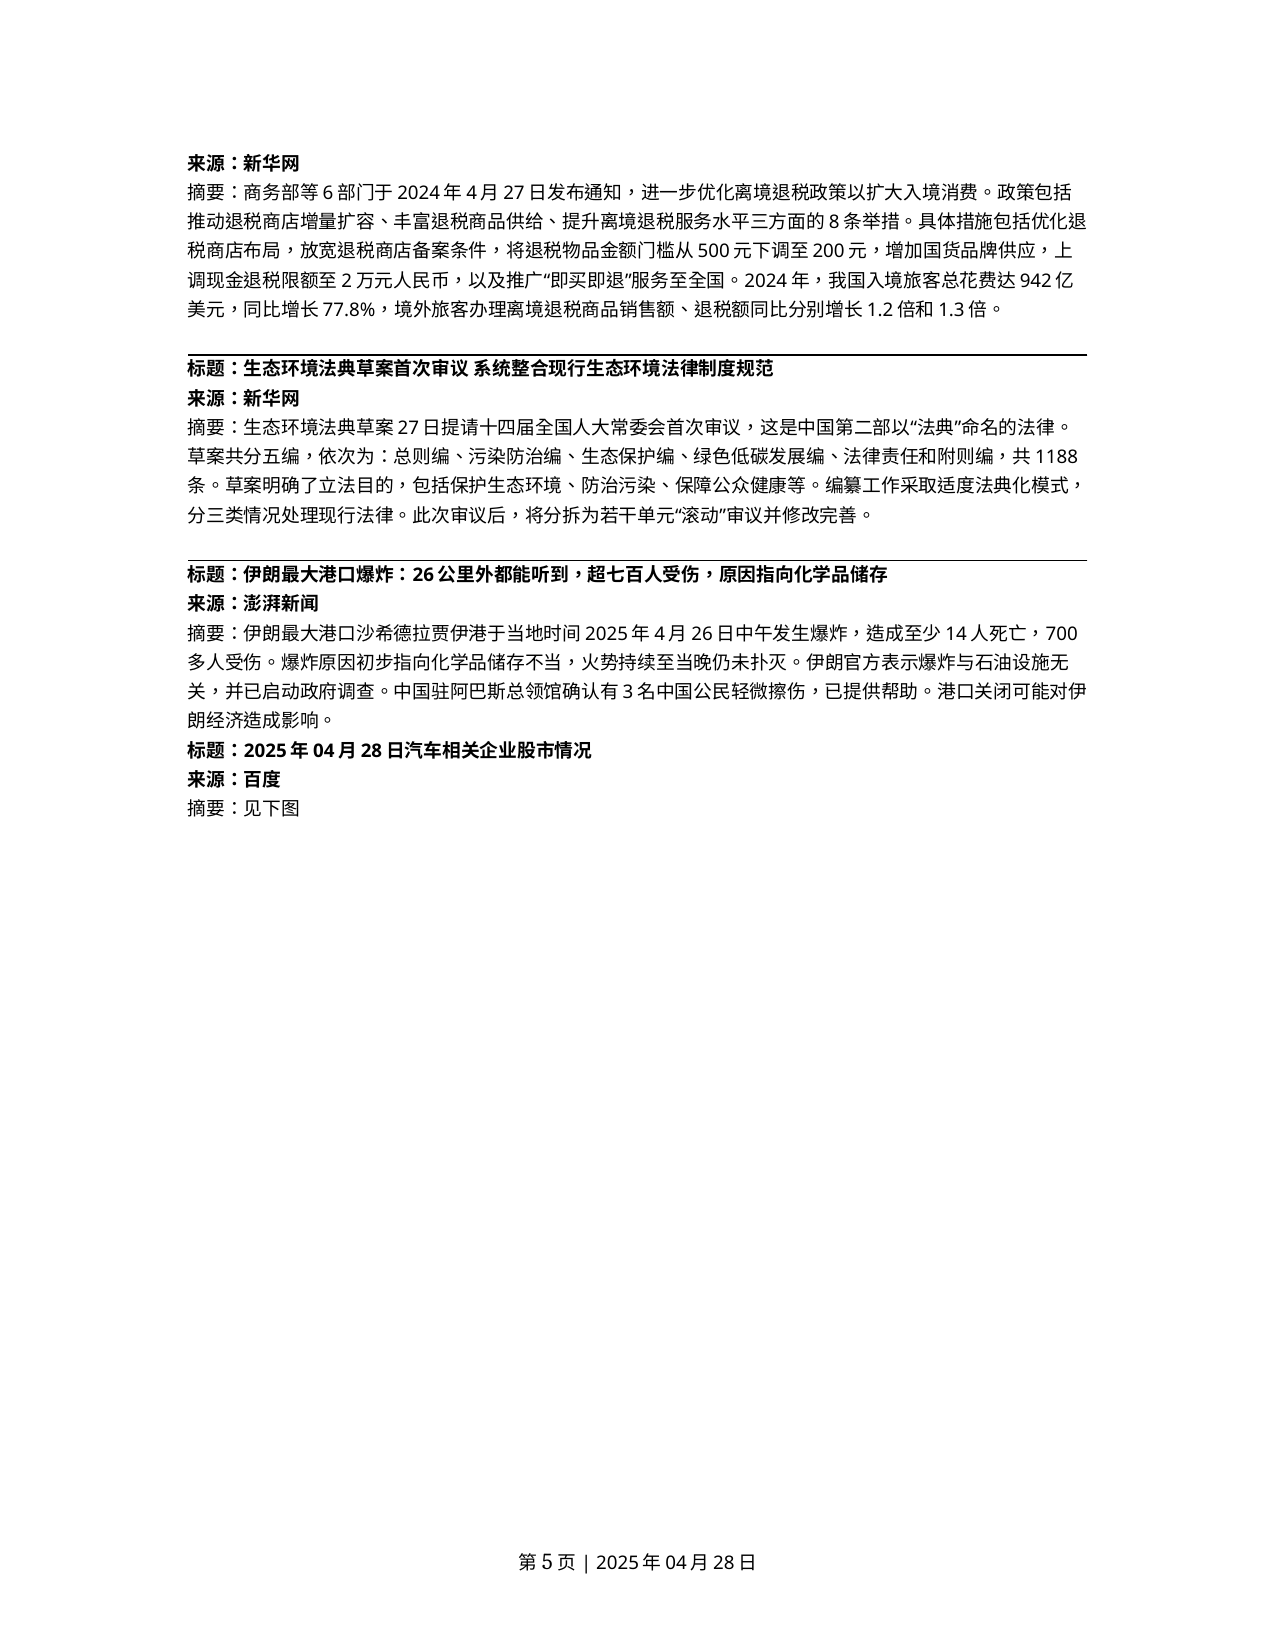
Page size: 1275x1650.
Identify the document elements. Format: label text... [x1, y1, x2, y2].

text 摘要：生态环境法典草案27日提请十四届全国人大常委会首次审议，这是中国第二部以“法典”命名的法律。草案共分五编，依次为：总则编、污染防治编、生态保护编、绿色低碳发展编、法律责任和附则编，共1188条。草案明确了立法目的，包括保护生态环境、防治污染、保障公众健康等。编纂工作采取适度法典化模式，分三类情况处理现行法律。此次审议后，将分拆为若干单元“滚动”审议并修改完善。 [187, 414, 1087, 527]
text 摘要：伊朗最大港口沙希德拉贾伊港于当地时间2025年4月26日中午发生爆炸，造成至少14人死亡，700多人受伤。爆炸原因初步指向化学品储存不当，火势持续至当晚仍未扑灭。伊朗官方表示爆炸与石油设施无关，并已启动政府调查。中国驻阿巴斯总领馆确认有3名中国公民轻微擦伤，已提供帮助。港口关闭可能对伊朗经济造成影响。 [187, 620, 1087, 733]
text 摘要：商务部等6部门于2024年4月27日发布通知，进一步优化离境退税政策以扩大入境消费。政策包括推动退税商店增量扩容、丰富退税商品供给、提升离境退税服务水平三方面的8条举措。具体措施包括优化退税商店布局，放宽退税商店备案条件，将退税物品金额门槛从500元下调至200元，增加国货品牌供应，上调现金退税限额至2万元人民币，以及推广“即买即退”服务至全国。2024年，我国入境旅客总花费达942亿美元，同比增长77.8%，境外旅客办理离境退税商品销售额、退税额同比分别增长1.2倍和1.3倍。 [187, 179, 1087, 322]
text 标题：生态环境法典草案首次审议 系统整合现行生态环境法律制度规范 [187, 356, 1087, 381]
text 来源：新华网 [187, 150, 1087, 176]
text 来源：澎湃新闻 [187, 591, 1087, 616]
text 摘要：见下图 [187, 795, 1087, 821]
text 来源：百度 [187, 766, 1087, 792]
text 来源：新华网 [187, 385, 1087, 410]
text 标题：2025年04月28日汽车相关企业股市情况 [187, 737, 1087, 762]
text 标题：伊朗最大港口爆炸：26公里外都能听到，超七百人受伤，原因指向化学品储存 [187, 561, 1087, 587]
